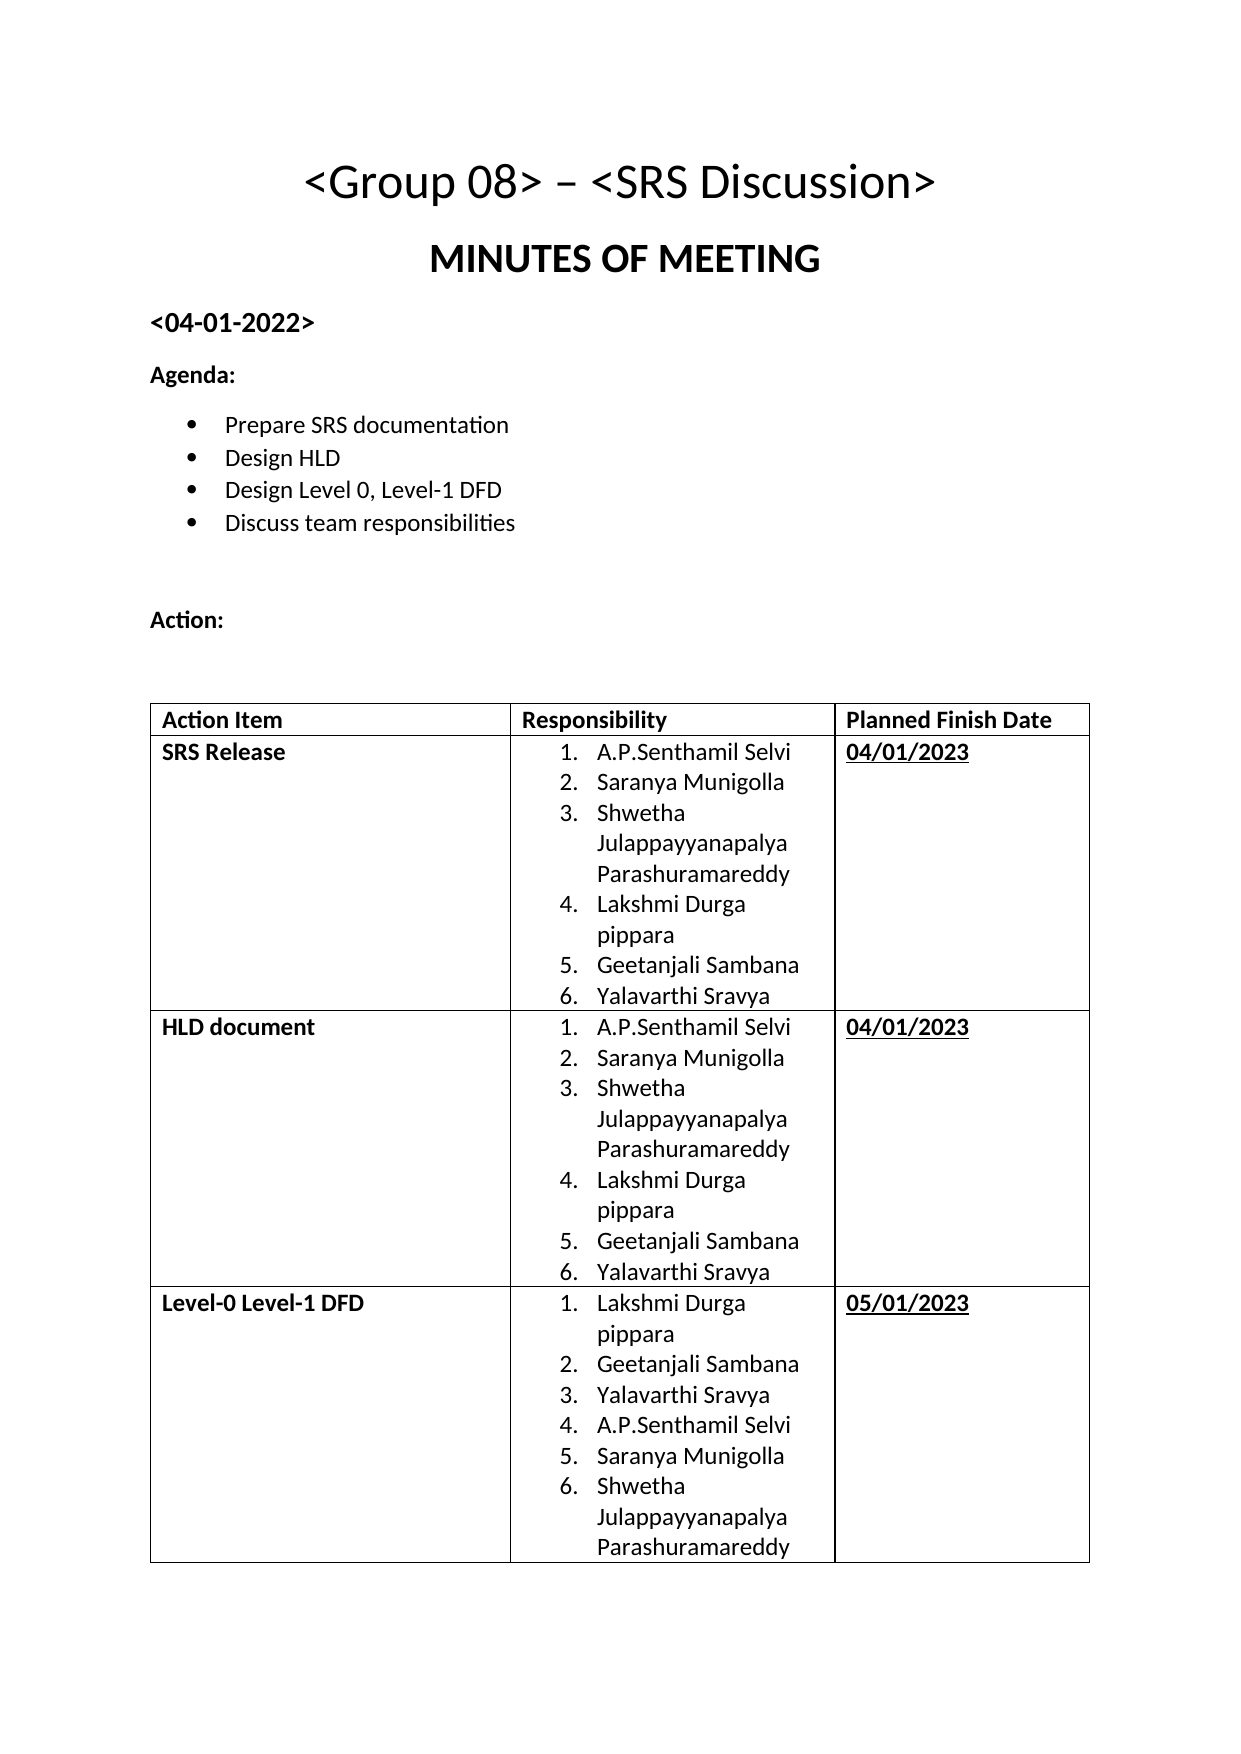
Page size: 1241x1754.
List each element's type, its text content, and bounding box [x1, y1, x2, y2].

table_cell A.P.Senthamil Selvi Saranya Munigolla Shwetha Julappayyanapalya Parashuramareddy Lakshmi Durga pippara Geetanjali Sambana Yalavarthi Sravya [511, 736, 834, 1010]
text <Group 08> – <SRS Discussion> [150, 150, 1090, 211]
text Action: [150, 604, 1090, 634]
text MINUTES OF MEETING [150, 232, 1090, 283]
list Design Level 0, Level-1 DFD [187, 474, 1090, 505]
table_cell A.P.Senthamil Selvi Saranya Munigolla Shwetha Julappayyanapalya Parashuramareddy Lakshmi Durga pippara Geetanjali Sambana Yalavarthi Sravya [511, 1011, 834, 1286]
table_header Planned Finish Date [836, 704, 1089, 735]
text Agenda: [150, 359, 1090, 390]
list Discuss team responsibilities [187, 507, 1090, 538]
list Design HLD [187, 442, 1090, 472]
list Prepare SRS documentation [187, 409, 1090, 439]
table_cell SRS Release [151, 736, 510, 1010]
table_header Action Item [151, 704, 510, 735]
table_cell Level-0 Level-1 DFD [151, 1287, 510, 1562]
table_cell 04/01/2023 [836, 1011, 1089, 1286]
text <04-01-2022> [150, 304, 1090, 340]
table_header Responsibility [511, 704, 834, 735]
table_cell 05/01/2023 [836, 1287, 1089, 1562]
table_cell HLD document [151, 1011, 510, 1286]
table_cell 04/01/2023 [836, 736, 1089, 1010]
table_cell Lakshmi Durga pippara Geetanjali Sambana Yalavarthi Sravya A.P.Senthamil Selvi Saranya Munigolla Shwetha Julappayyanapalya Parashuramareddy [511, 1287, 834, 1562]
